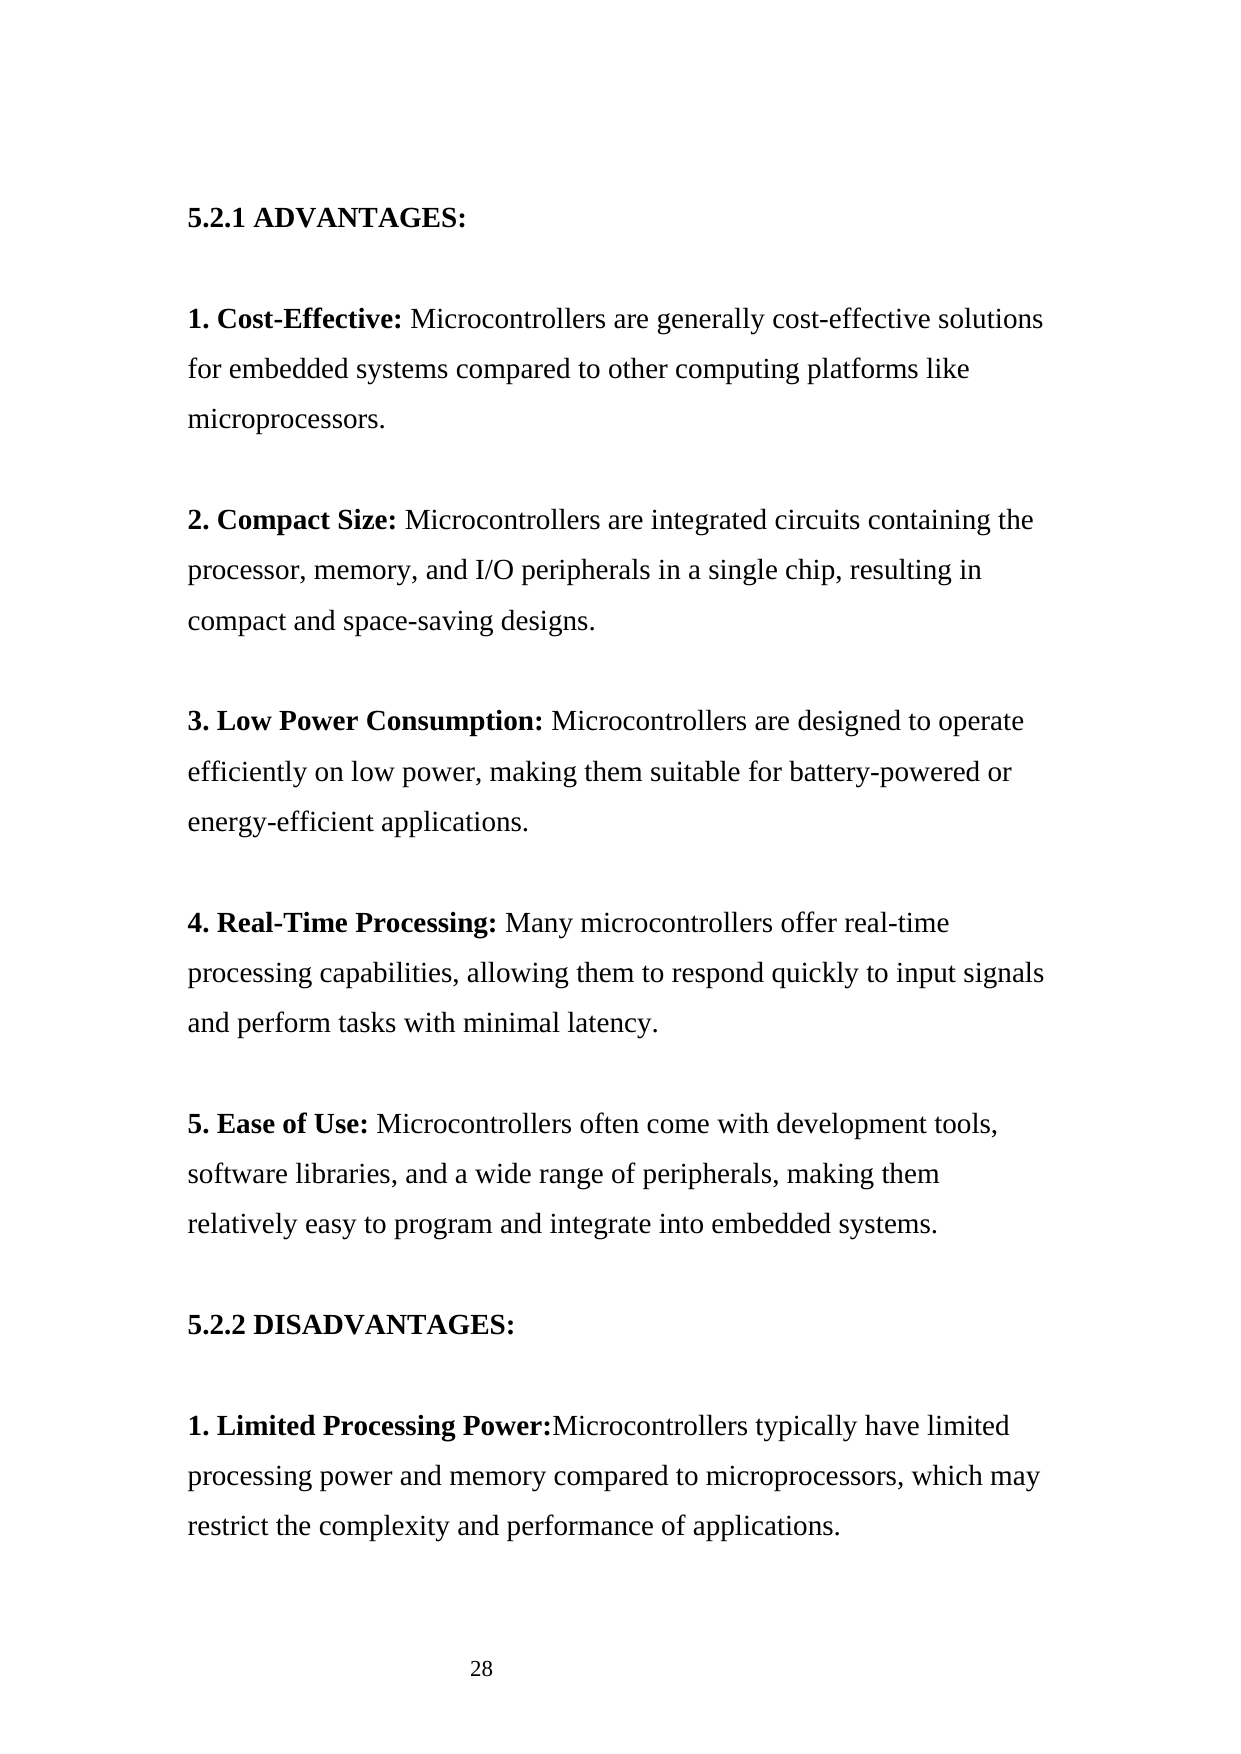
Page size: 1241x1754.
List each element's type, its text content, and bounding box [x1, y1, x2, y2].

text 4. Real-Time Processing: Many microcontrollers offer real-time processing capabilities, allowing them to respond quickly to input signals and perform tasks with minimal latency. [187, 905, 1053, 1039]
text 5. Ease of Use: Microcontrollers often come with development tools, software libraries, and a wide range of peripherals, making them relatively easy to program and integrate into embedded systems. [187, 1106, 1053, 1240]
text 1. Limited Processing Power:Microcontrollers typically have limited processing power and memory compared to microprocessors, which may restrict the complexity and performance of applications. [187, 1408, 1053, 1542]
text 2. Compact Size: Microcontrollers are integrated circuits containing the processor, memory, and I/O peripherals in a single chip, resulting in compact and space-saving designs. [187, 502, 1053, 636]
text 5.2.2 DISADVANTAGES: [187, 1307, 1053, 1341]
text 3. Low Power Consumption: Microcontrollers are designed to operate efficiently on low power, making them suitable for battery-powered or energy-efficient applications. [187, 703, 1053, 838]
text 1. Cost-Effective: Microcontrollers are generally cost-effective solutions for embedded systems compared to other computing platforms like microprocessors. [187, 301, 1053, 435]
text 5.2.1 ADVANTAGES: [187, 200, 1053, 234]
